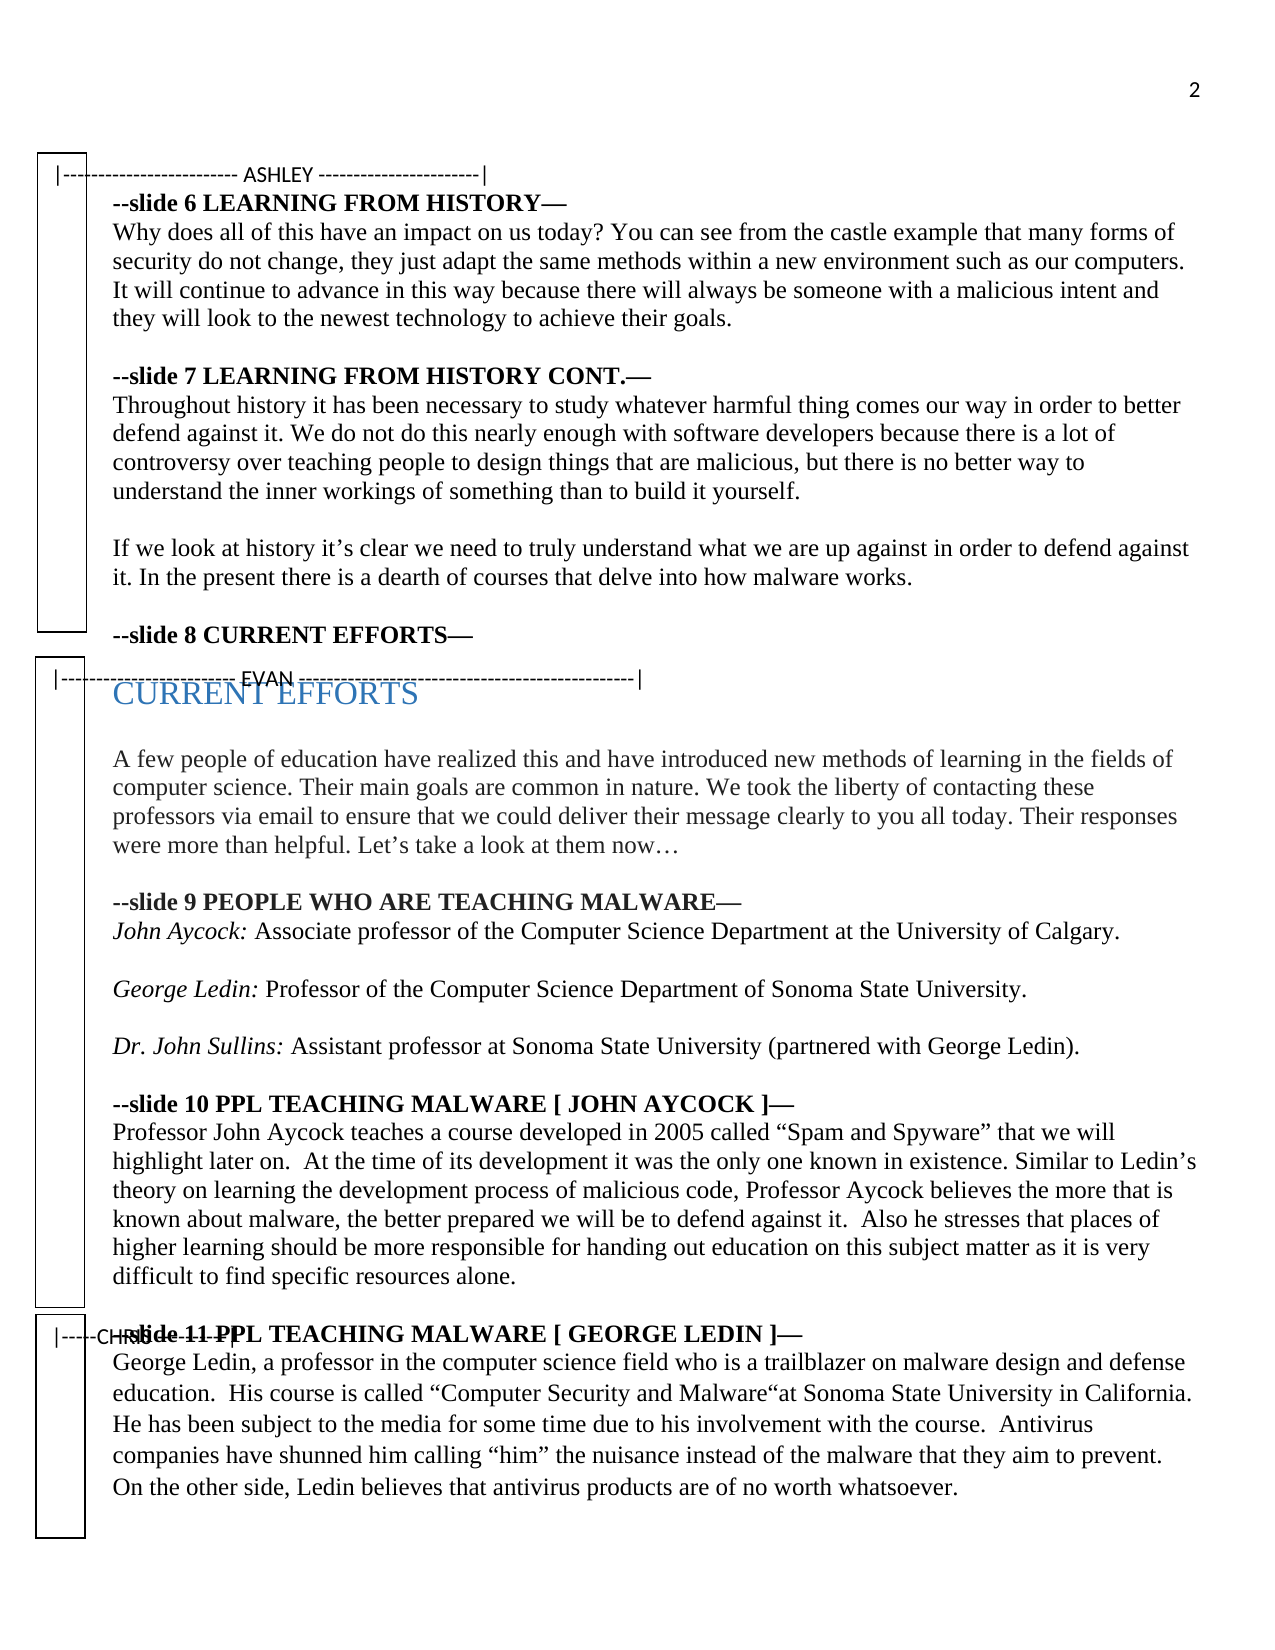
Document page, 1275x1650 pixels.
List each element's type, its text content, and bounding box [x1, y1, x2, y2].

text A few people of education have realized this and have introduced new methods of learning in the fields of computer science. Their main goals are common in nature. We took the liberty of contacting these professors via email to ensure that we could deliver their message clearly to you all today. Their responses were more than helpful. Let’s take a look at them now… [112, 744, 1200, 859]
text --slide 11 PPL TEACHING MALWARE [ GEORGE LEDIN ]— [112, 1319, 1200, 1347]
text George Ledin: Professor of the Computer Science Department of Sonoma State University. [112, 974, 1200, 1002]
text John Aycock: Associate professor of the Computer Science Department at the University of Calgary. [112, 916, 1200, 945]
text --slide 6 LEARNING FROM HISTORY— [112, 188, 1200, 217]
text George Ledin, a professor in the computer science field who is a trailblazer on malware design and defense education. His course is called “Computer Security and Malware“at Sonoma State University in California. He has been subject to the media for some time due to his involvement with the course. Antivirus companies have shunned him calling “him” the nuisance instead of the malware that they aim to prevent. On the other side, Ledin believes that antivirus products are of no worth whatsoever. [112, 1347, 1200, 1500]
text Dr. John Sullins: Assistant professor at Sonoma State University (partnered with George Ledin). [112, 1031, 1200, 1060]
text --slide 7 LEARNING FROM HISTORY CONT.— [112, 361, 1200, 390]
text Throughout history it has been necessary to study whatever harmful thing comes our way in order to better defend against it. We do not do this nearly enough with software developers because there is a lot of controversy over teaching people to design things that are malicious, but there is no better way to understand the inner workings of something than to build it yourself. [112, 390, 1200, 505]
subtitle CURRENT EFFORTS [112, 673, 1200, 712]
text If we look at history it’s clear we need to truly understand what we are up against in order to defend against it. In the present there is a dearth of courses that delve into how malware works. [112, 533, 1200, 591]
text --slide 10 PPL TEACHING MALWARE [ JOHN AYCOCK ]— [112, 1089, 1200, 1117]
text Professor John Aycock teaches a course developed in 2005 called “Spam and Spyware” that we will highlight later on. At the time of its development it was the only one known in existence. Similar to Ledin’s theory on learning the development process of malicious code, Professor Aycock believes the more that is known about malware, the better prepared we will be to defend against it. Also he stresses that places of higher learning should be more responsible for handing out education on this subject matter as it is very difficult to find specific resources alone. [112, 1117, 1200, 1290]
text Why does all of this have an impact on us today? You can see from the castle example that many forms of security do not change, they just adapt the same methods within a new environment such as our computers. It will continue to advance in this way because there will always be someone with a malicious intent and they will look to the newest technology to achieve their goals. [112, 217, 1200, 332]
text --slide 8 CURRENT EFFORTS— [112, 620, 1200, 648]
text --slide 9 PEOPLE WHO ARE TEACHING MALWARE— [112, 887, 1200, 916]
